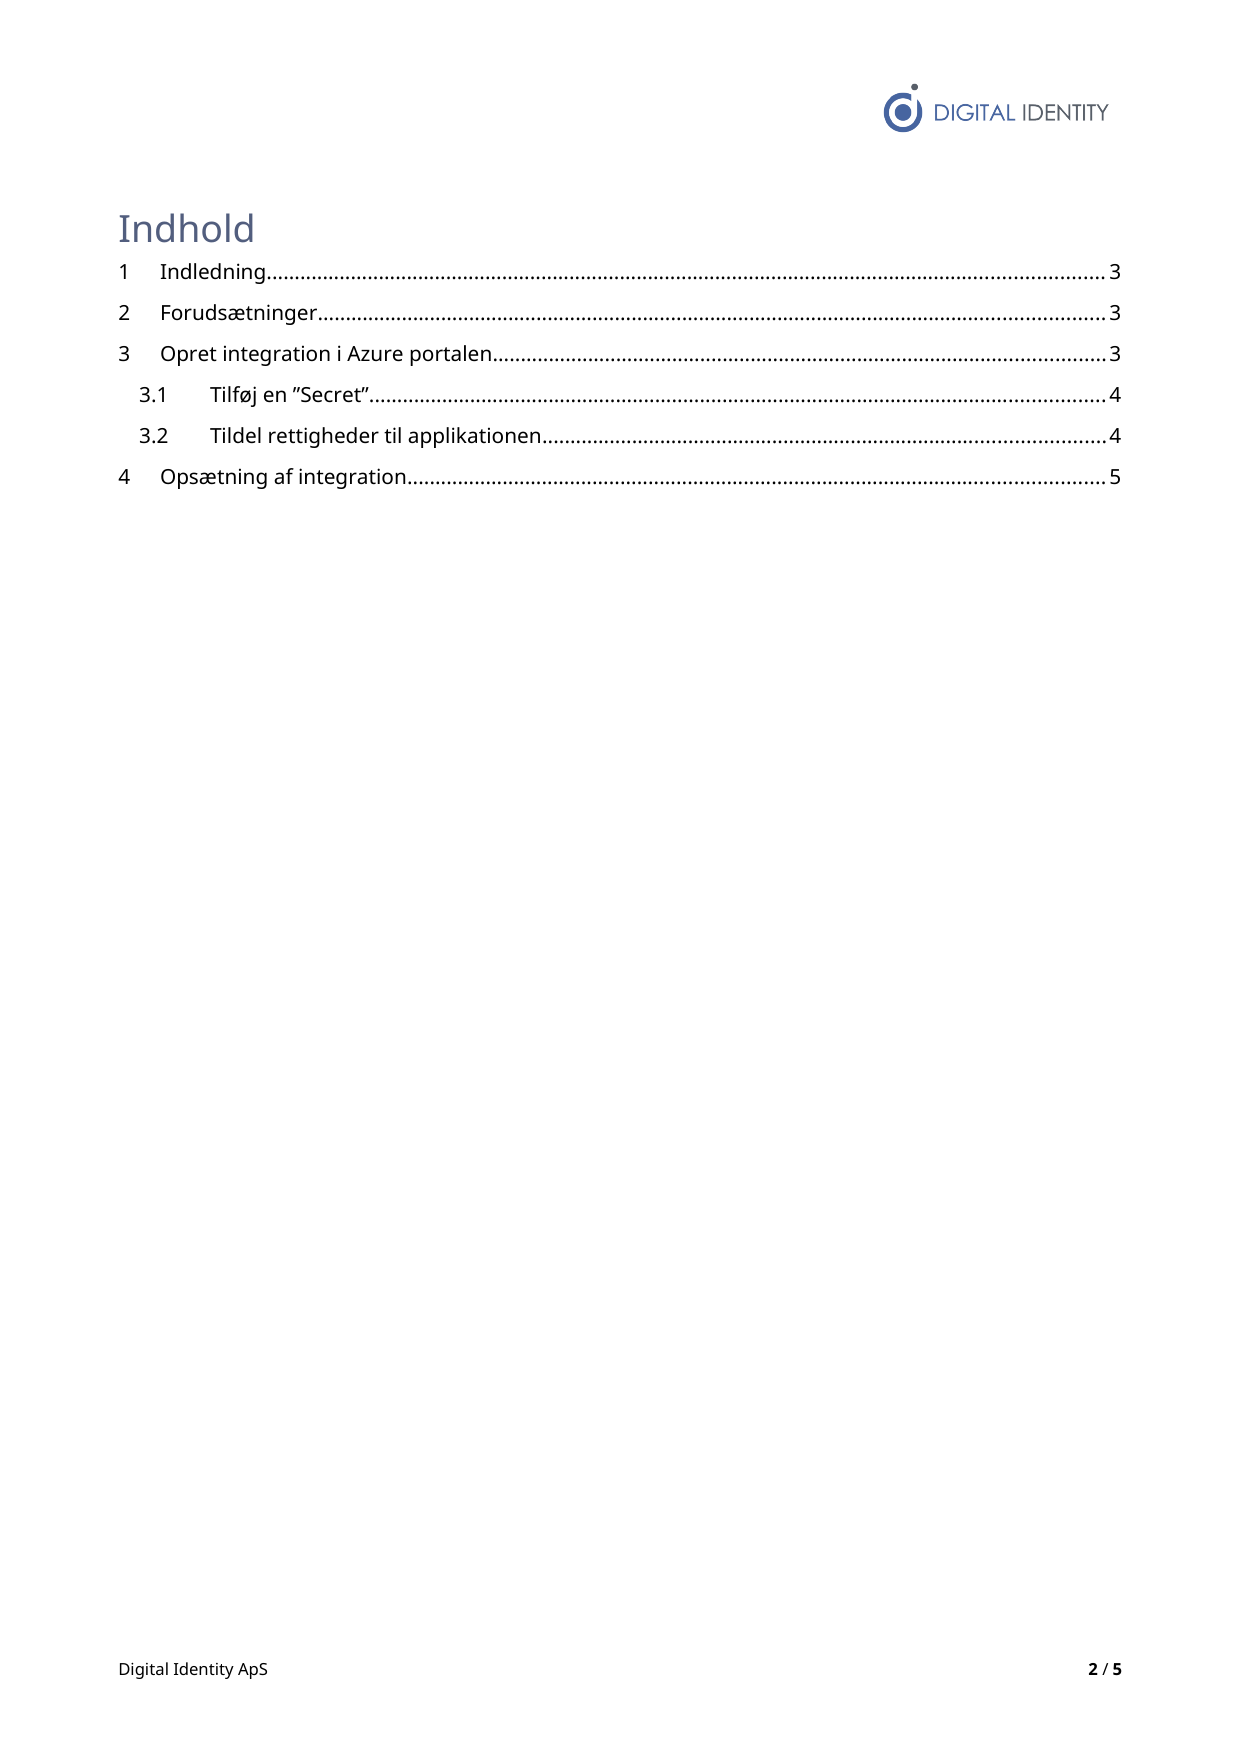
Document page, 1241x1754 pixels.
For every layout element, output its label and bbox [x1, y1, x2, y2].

picture [864, 73, 1123, 145]
